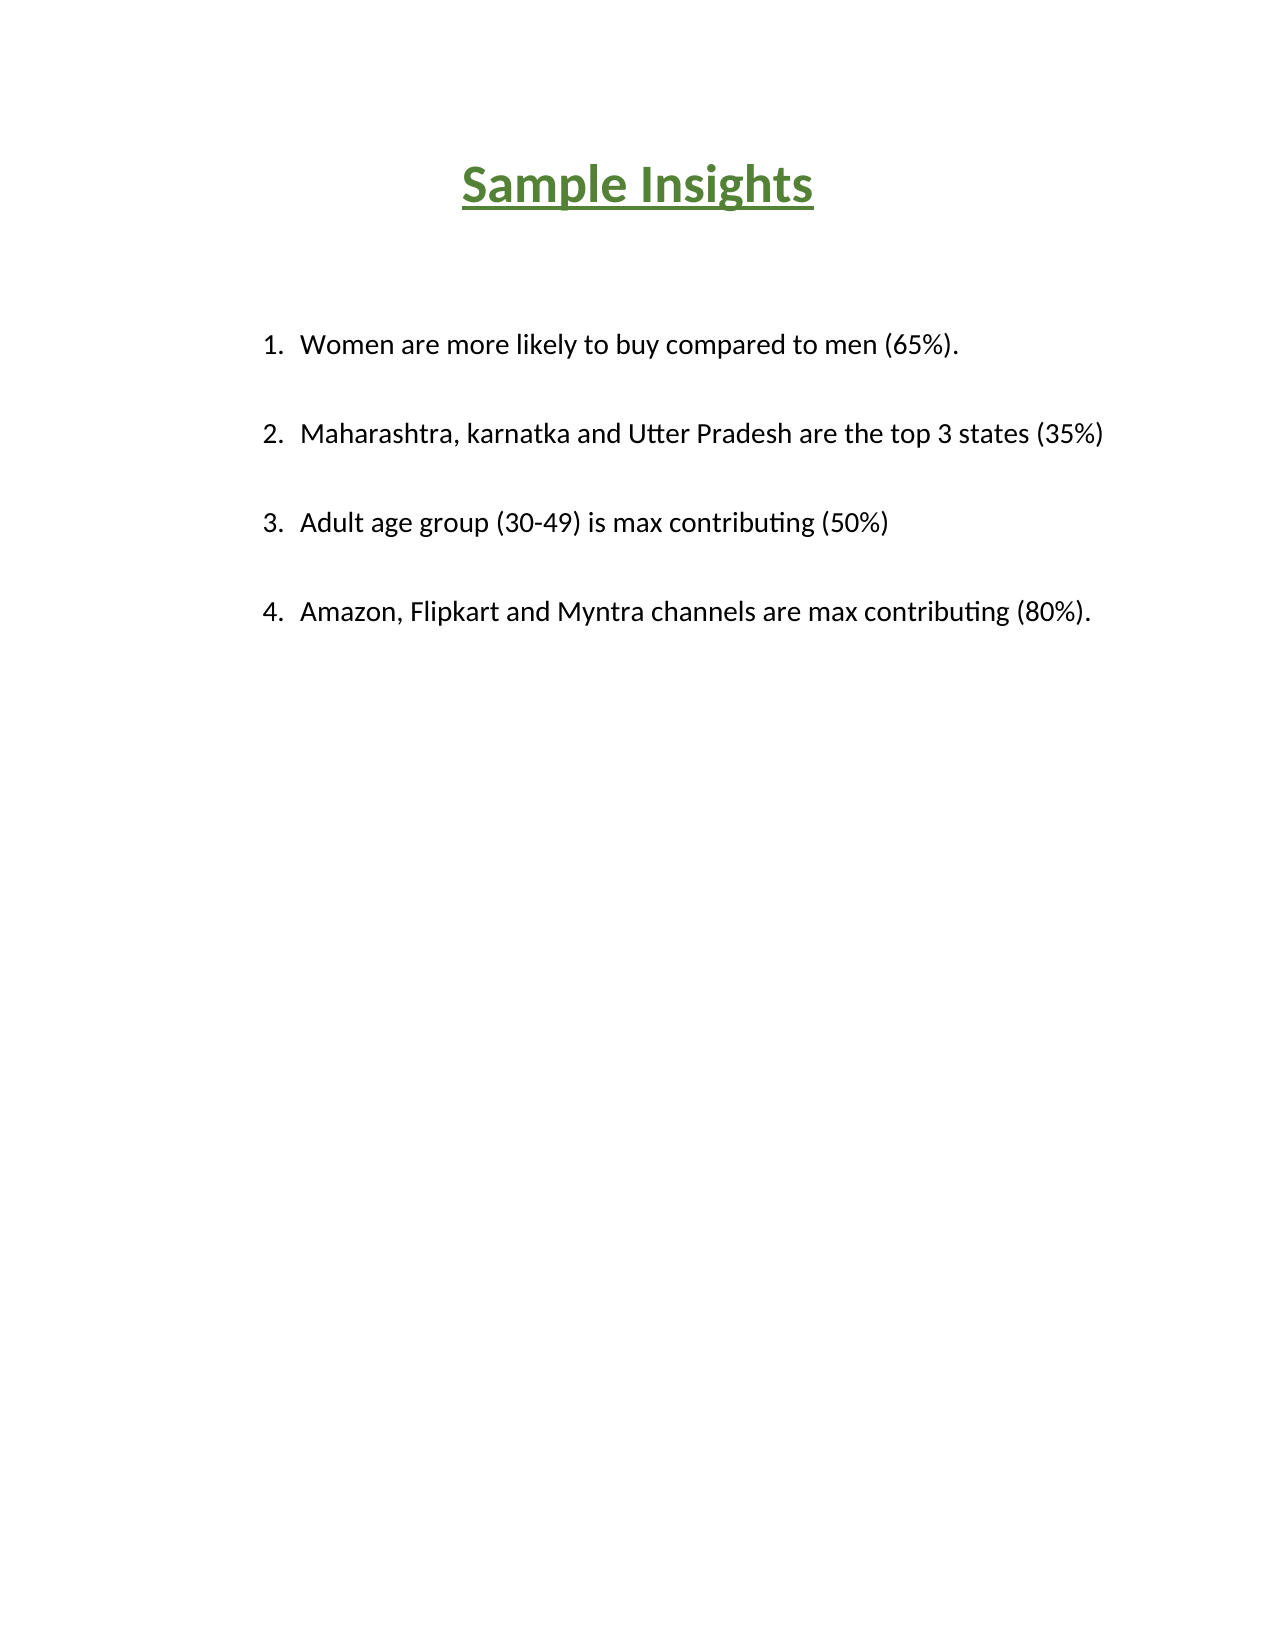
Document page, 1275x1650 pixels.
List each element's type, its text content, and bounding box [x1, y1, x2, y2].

list Adult age group (30-49) is max contributing (50%) [262, 504, 1125, 540]
list Amazon, Flipkart and Myntra channels are max contributing (80%). [262, 593, 1125, 629]
text Sample Insights [150, 150, 1125, 216]
list Women are more likely to buy compared to men (65%). [262, 326, 1125, 362]
list Maharashtra, karnatka and Utter Pradesh are the top 3 states (35%) [262, 415, 1125, 451]
